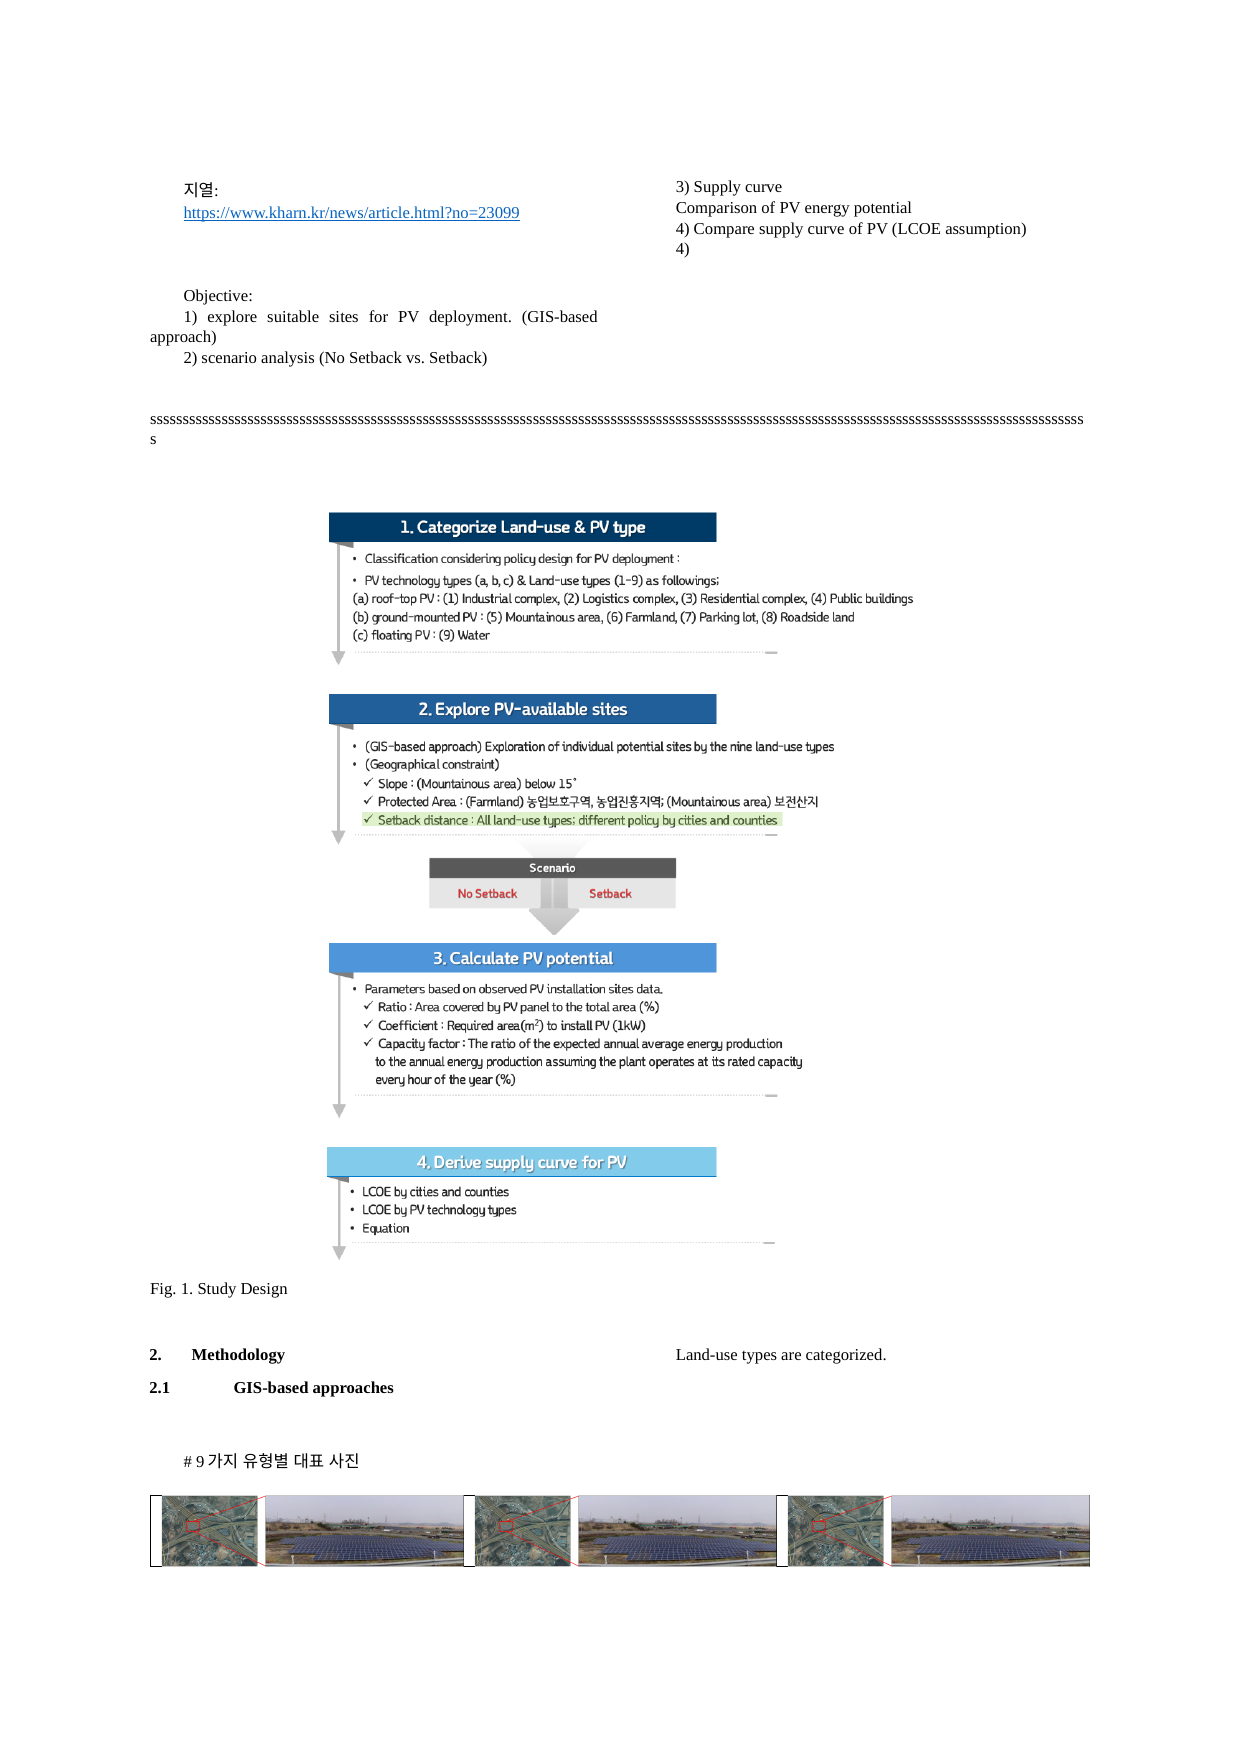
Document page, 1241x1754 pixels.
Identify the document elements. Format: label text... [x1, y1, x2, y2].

text Comparison of PV energy potential [642, 198, 1090, 217]
subtitle GIS-based approaches [149, 1378, 598, 1397]
text 4) Compare supply curve of PV (LCOE assumption) [642, 218, 1090, 238]
subtitle Methodology [149, 1345, 598, 1364]
text 지열: [150, 177, 598, 201]
text Objective: [150, 286, 598, 305]
picture [161, 1495, 464, 1567]
text https://www.kharn.kr/news/article.html?no=23099 [150, 203, 598, 222]
text Fig. 1. Study Design [150, 1278, 1090, 1298]
picture [474, 1495, 777, 1567]
text 4) [642, 239, 1090, 258]
text Land-use types are categorized. [642, 1345, 1090, 1364]
picture [323, 507, 917, 1265]
text 2) scenario analysis (No Setback vs. Setback) [150, 348, 598, 367]
table_header [777, 1496, 787, 1566]
text 3) Supply curve [642, 177, 1090, 196]
text sssssssssssssssssssssssssssssssssssssssssssssssssssssssssssssssssssssssssssssssssssssssssssssssssssssssssssssssssssssssssssssssssssssssssssssssss [150, 408, 1090, 448]
picture [787, 1495, 1090, 1567]
text # 9가지 유형별 대표 사진 [150, 1448, 1090, 1472]
text 1) explore suitable sites for PV deployment. (GIS-based approach) [150, 306, 598, 346]
table_header [464, 1496, 474, 1566]
table_header [151, 1496, 161, 1566]
